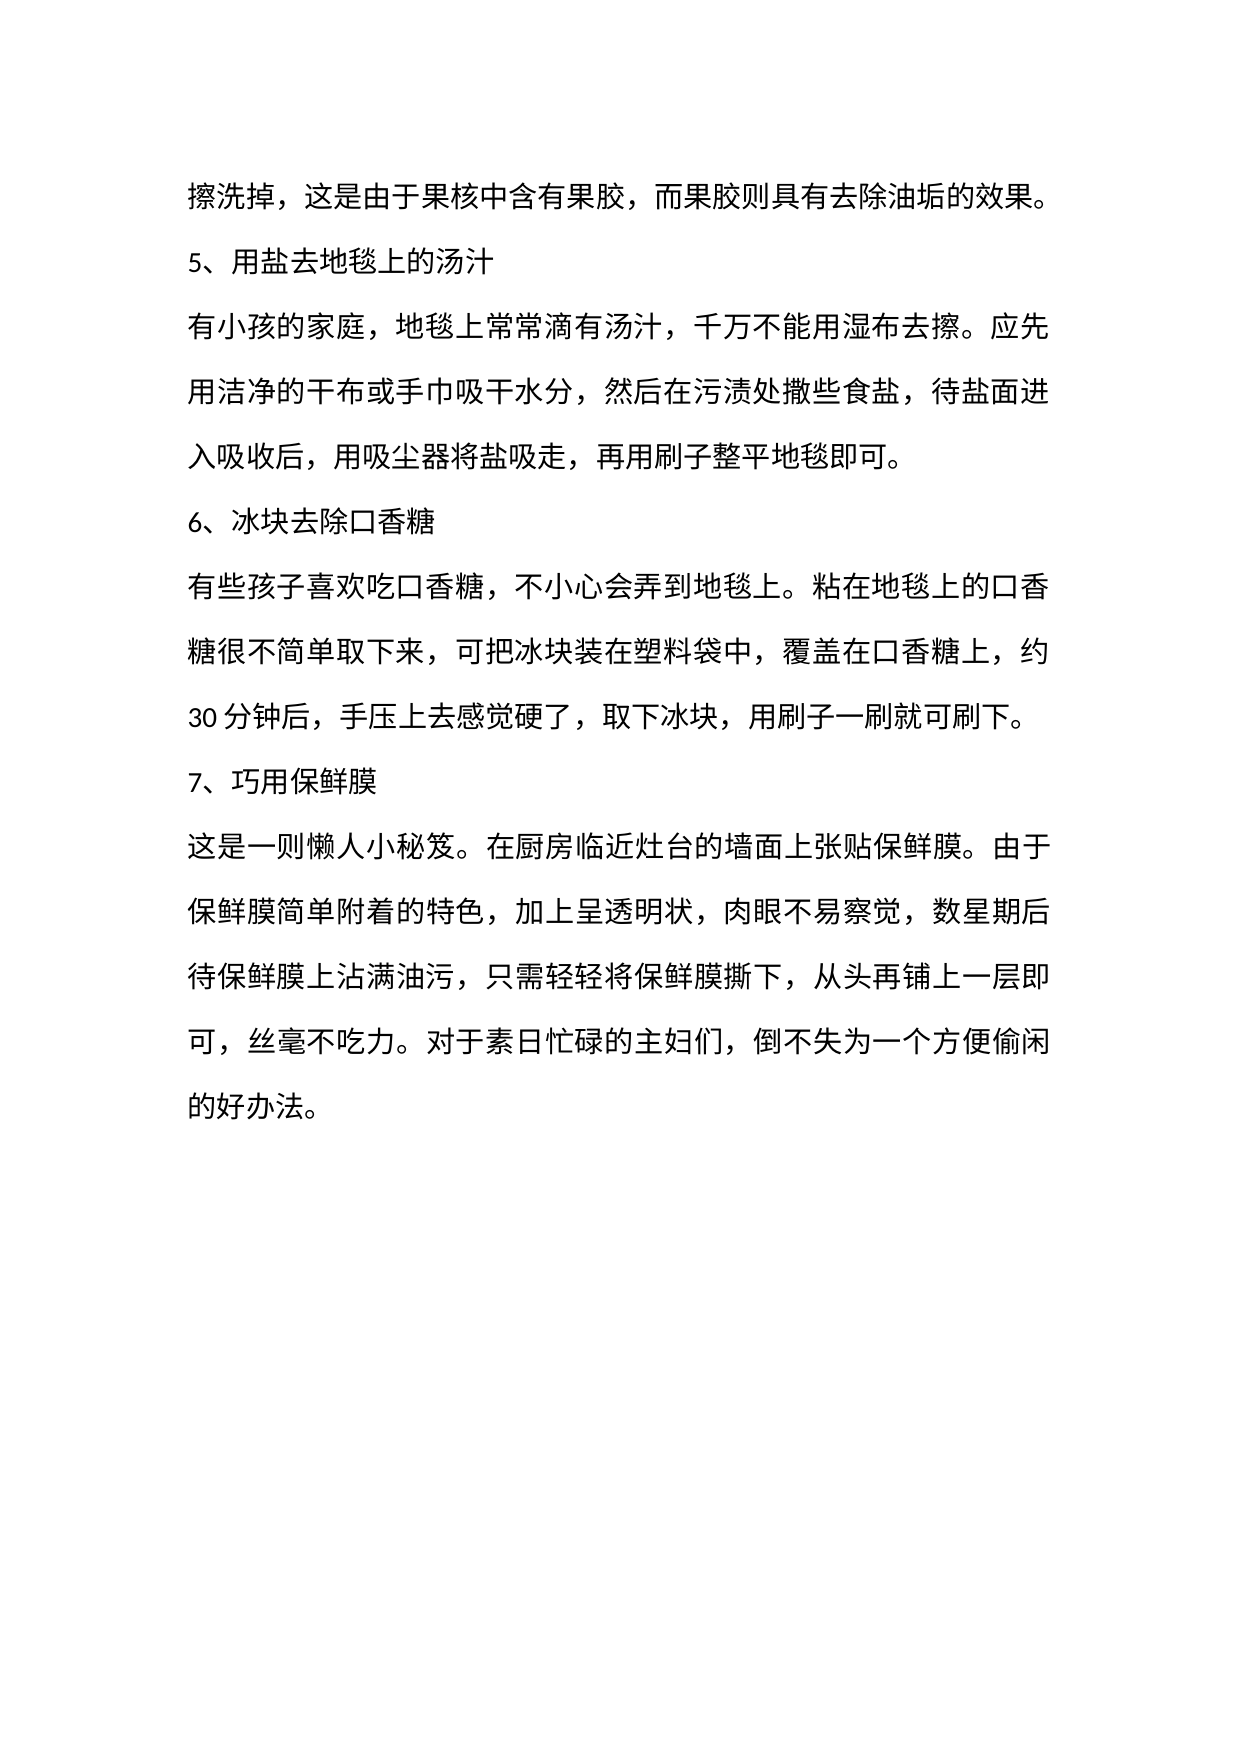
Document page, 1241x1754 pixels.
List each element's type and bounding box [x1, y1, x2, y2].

text [187, 162, 1053, 1169]
